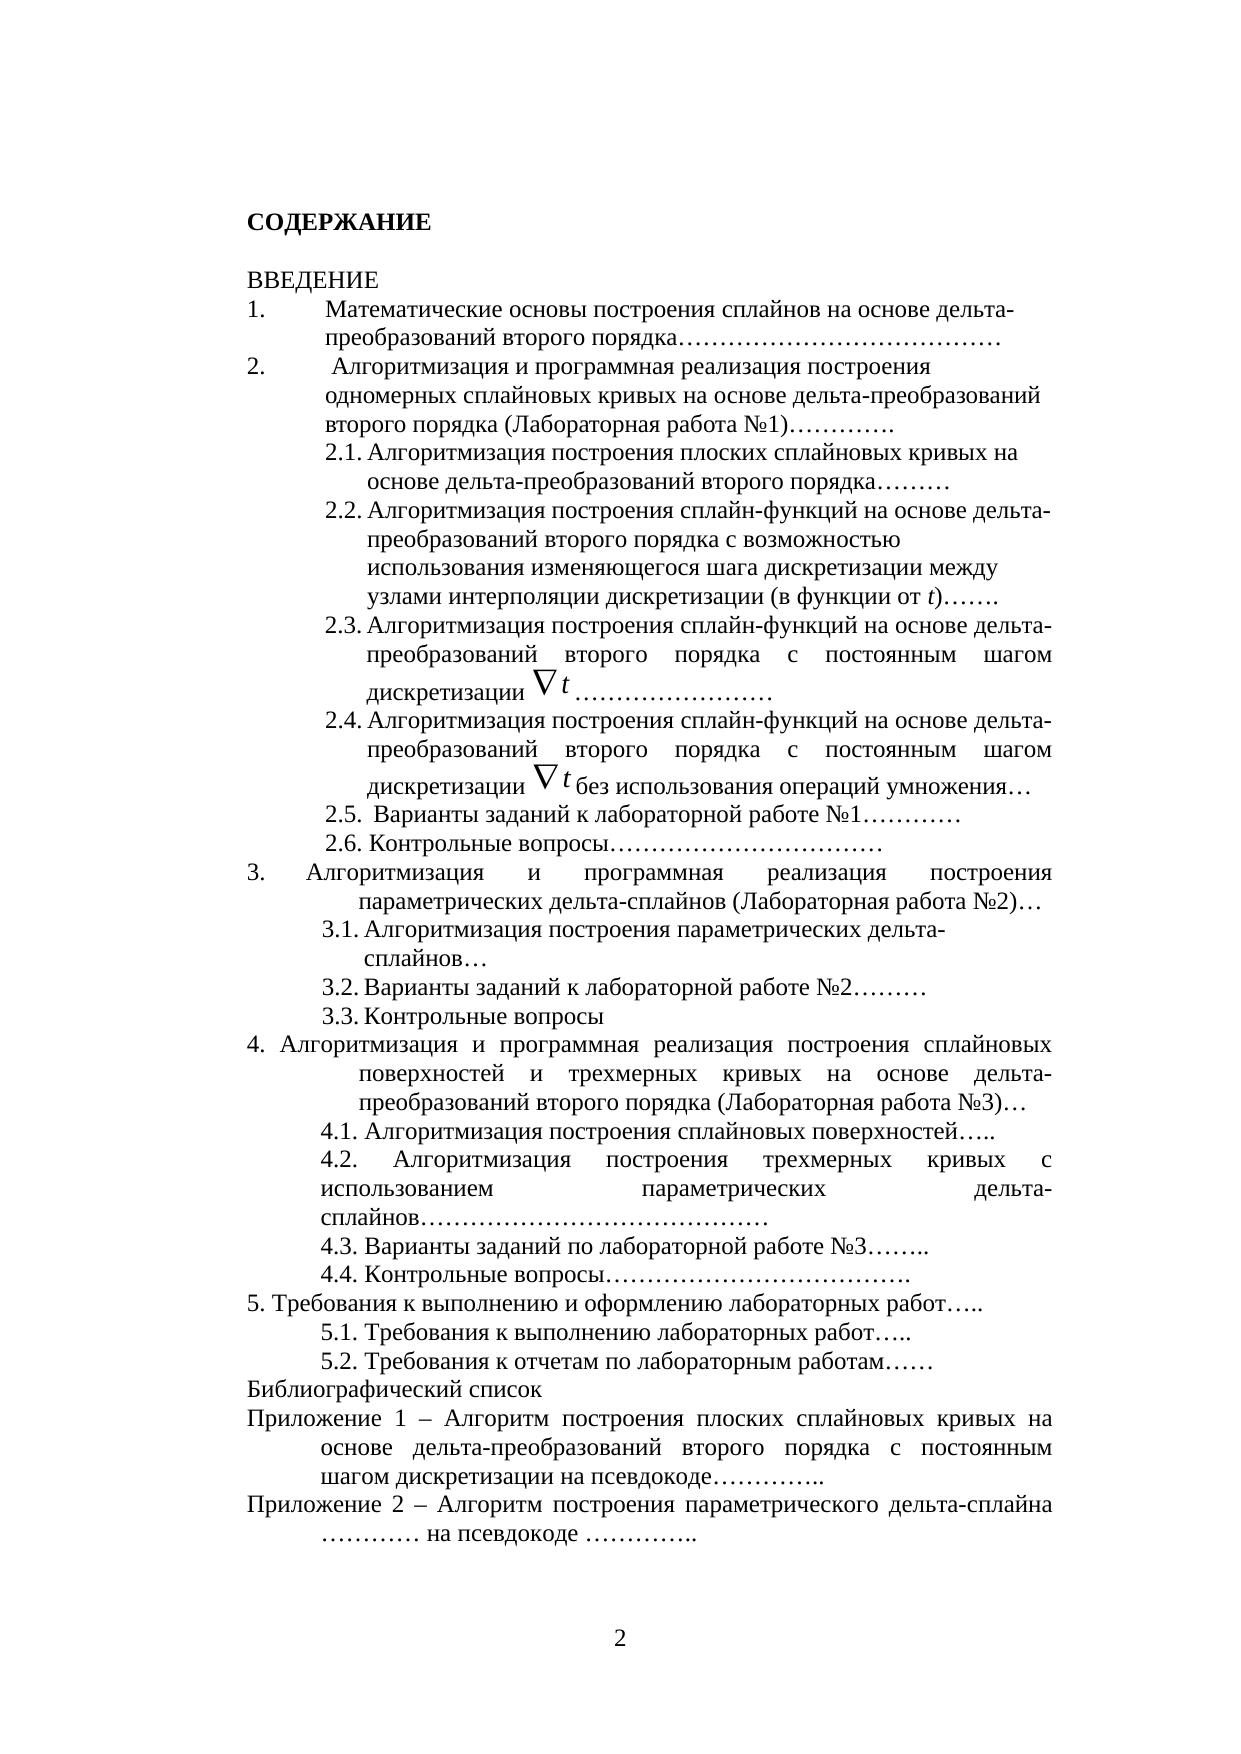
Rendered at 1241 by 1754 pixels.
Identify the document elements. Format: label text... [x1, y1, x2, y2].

text 4.4. Контрольные вопросы………………………………. [320, 1259, 1053, 1288]
list Математические основы построения сплайнов на основе дельта-преобразований второго порядка………………………………… [247, 294, 1053, 351]
text Библиографический список [187, 1374, 1053, 1403]
text Приложение 1 – Алгоритм построения плоских сплайновых кривых на основе дельта-преобразований второго порядка с постоянным шагом дискретизации на псевдокоде………….. [247, 1403, 1053, 1489]
list Алгоритмизация и программная реализация построения одномерных сплайновых кривых на основе дельта-преобразований второго порядка (Лабораторная работа №1)…………. [247, 351, 1053, 437]
list Варианты заданий к лабораторной работе №1………… [325, 799, 1053, 828]
list Алгоритмизация построения сплайн-функций на основе дельта-преобразований второго порядка с возможностью использования изменяющегося шага дискретизации между узлами интерполяции дискретизации (в функции от t)……. [325, 495, 1053, 610]
text Приложение 2 – Алгоритм построения параметрического дельта-сплайна ………… на псевдокоде ………….. [247, 1489, 1053, 1547]
list Алгоритмизация построения сплайн-функций на основе дельта-преобразований второго порядка с постоянным шагом дискретизации без использования операций умножения… [325, 705, 1053, 799]
list Контрольные вопросы [322, 1001, 1053, 1029]
text ВВЕДЕНИЕ [187, 265, 1053, 294]
list 4.2. Алгоритмизация построения трехмерных кривых с использованием параметрических дельта-сплайнов…………………………………… [320, 1144, 1053, 1231]
text СОДЕРЖАНИЕ [187, 207, 1053, 236]
text 5.2. Требования к отчетам по лабораторным работам…… [187, 1346, 1053, 1374]
list Алгоритмизация построения сплайн-функций на основе дельта-преобразований второго порядка с постоянным шагом дискретизации …………………… [324, 610, 1053, 705]
list Варианты заданий к лабораторной работе №2……… [322, 972, 1053, 1001]
list Алгоритмизация построения плоских сплайновых кривых на основе дельта-преобразований второго порядка……… [325, 437, 1053, 495]
list 2.6. Контрольные вопросы…………………………… [325, 828, 1053, 857]
list Алгоритмизация и программная реализация построения параметрических дельта-сплайнов (Лабораторная работа №2)… [247, 857, 1053, 914]
list Алгоритмизация построения параметрических дельта-сплайнов… [322, 914, 1053, 972]
text 5.1. Требования к выполнению лабораторных работ….. [187, 1317, 1053, 1346]
list 4. Алгоритмизация и программная реализация построения сплайновых поверхностей и трехмерных кривых на основе дельта-преобразований второго порядка (Лабораторная работа №3)… [247, 1029, 1053, 1116]
text 5. Требования к выполнению и оформлению лабораторных работ….. [187, 1288, 1053, 1317]
text 4.3. Варианты заданий по лабораторной работе №3…….. [187, 1231, 1053, 1259]
list 4.1. Алгоритмизация построения сплайновых поверхностей….. [320, 1116, 1053, 1144]
